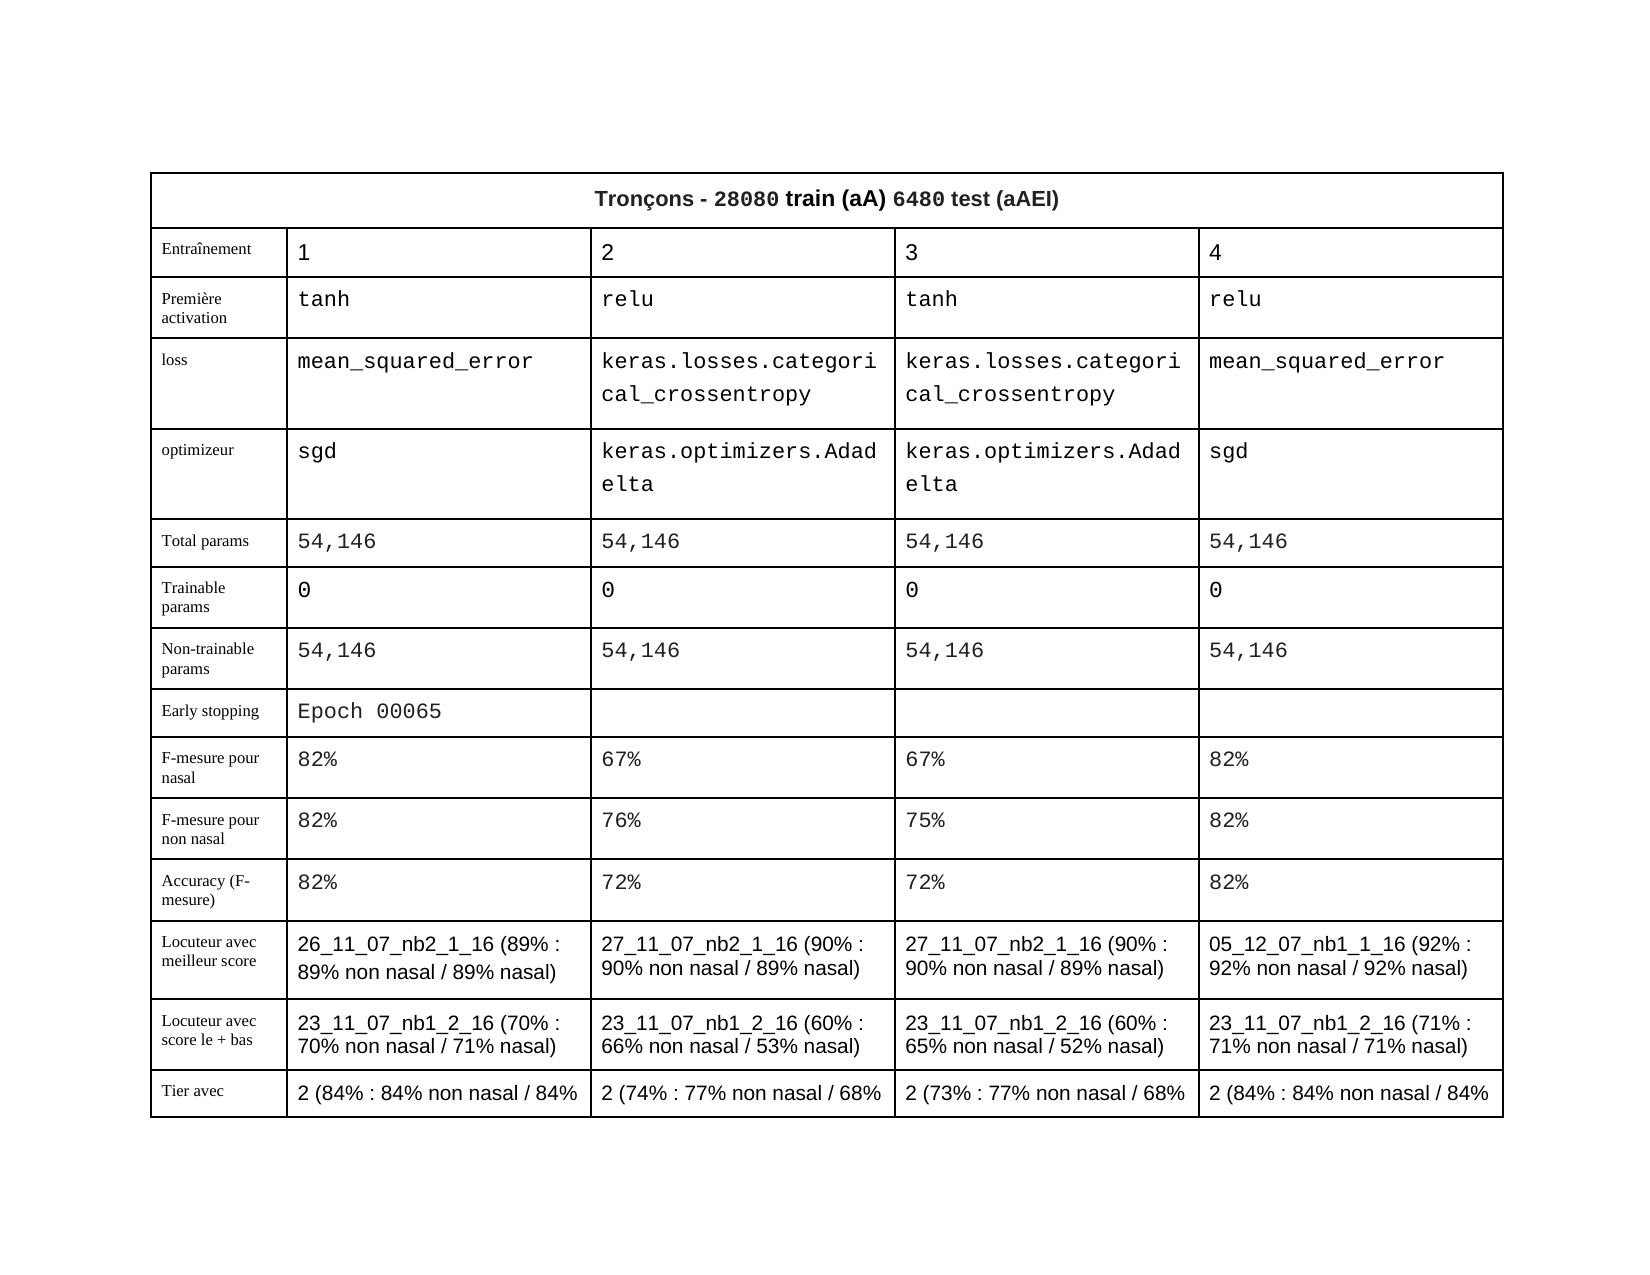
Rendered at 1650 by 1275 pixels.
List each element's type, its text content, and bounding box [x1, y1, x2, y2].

table_cell relu [1200, 278, 1502, 337]
table_cell 54,146 [1200, 629, 1502, 688]
table_cell 54,146 [592, 520, 894, 566]
table_cell 0 [592, 568, 894, 627]
table_cell Trainable params [152, 568, 286, 627]
table_cell 75% [896, 799, 1198, 858]
table_cell 82% [1200, 860, 1502, 919]
table_cell [592, 690, 894, 736]
table_cell mean_squared_error [1200, 339, 1502, 428]
table_cell 54,146 [1200, 520, 1502, 566]
table_cell relu [592, 278, 894, 337]
table_cell sgd [1200, 430, 1502, 518]
table_cell 82% [1200, 738, 1502, 797]
table_cell 54,146 [896, 629, 1198, 688]
table_cell keras.losses.categorical_crossentropy [592, 339, 894, 428]
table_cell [592, 1071, 894, 1116]
table_cell F-mesure pour non nasal [152, 799, 286, 858]
table_cell 82% [288, 738, 590, 797]
table_cell keras.optimizers.Adadelta [592, 430, 894, 518]
table_cell optimizeur [152, 430, 286, 518]
table_cell 82% [1200, 799, 1502, 858]
table_cell 2 [592, 229, 894, 276]
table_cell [288, 1071, 590, 1116]
table_cell 27_11_07_nb2_1_16 (90% : 90% non nasal / 89% nasal) [592, 922, 894, 998]
table_cell keras.optimizers.Adadelta [896, 430, 1198, 518]
table_cell 54,146 [288, 520, 590, 566]
table_cell [1200, 690, 1502, 736]
table_cell Locuteur avec meilleur score [152, 922, 286, 998]
table_cell Non-trainable params [152, 629, 286, 688]
table_cell 54,146 [896, 520, 1198, 566]
table_cell Early stopping [152, 690, 286, 736]
table_cell 67% [592, 738, 894, 797]
table_cell tanh [288, 278, 590, 337]
table_cell 0 [288, 568, 590, 627]
table_cell mean_squared_error [288, 339, 590, 428]
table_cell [1200, 1071, 1502, 1116]
table_cell 0 [896, 568, 1198, 627]
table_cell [896, 1071, 1198, 1116]
table_cell 67% [896, 738, 1198, 797]
table_cell 23_11_07_nb1_2_16 (60% : 66% non nasal / 53% nasal) [592, 1000, 894, 1069]
table_cell 27_11_07_nb2_1_16 (90% : 90% non nasal / 89% nasal) [896, 922, 1198, 998]
table_cell 72% [592, 860, 894, 919]
table_cell 05_12_07_nb1_1_16 (92% : 92% non nasal / 92% nasal) [1200, 922, 1502, 998]
table_cell Locuteur avec score le + bas [152, 1000, 286, 1069]
table_cell Première activation [152, 278, 286, 337]
table_cell 23_11_07_nb1_2_16 (70% : 70% non nasal / 71% nasal) [288, 1000, 590, 1069]
table_cell 54,146 [288, 629, 590, 688]
table_header Tronçons - 28080 train (aA) 6480 test (aAEI) [152, 174, 1502, 227]
table_cell 1 [288, 229, 590, 276]
table_cell 0 [1200, 568, 1502, 627]
table_cell [896, 690, 1198, 736]
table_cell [152, 1071, 286, 1116]
table_cell Accuracy (F-mesure) [152, 860, 286, 919]
table_cell 26_11_07_nb2_1_16 (89% : 89% non nasal / 89% nasal) [288, 922, 590, 998]
table_cell 54,146 [592, 629, 894, 688]
table_cell Entraînement [152, 229, 286, 276]
table_cell keras.losses.categorical_crossentropy [896, 339, 1198, 428]
table_cell 4 [1200, 229, 1502, 276]
table_cell sgd [288, 430, 590, 518]
table_cell 82% [288, 860, 590, 919]
table_cell 3 [896, 229, 1198, 276]
table_cell 82% [288, 799, 590, 858]
table_cell tanh [896, 278, 1198, 337]
table_cell 23_11_07_nb1_2_16 (60% : 65% non nasal / 52% nasal) [896, 1000, 1198, 1069]
table_cell 72% [896, 860, 1198, 919]
table_cell 76% [592, 799, 894, 858]
table_cell loss [152, 339, 286, 428]
table_cell F-mesure pour nasal [152, 738, 286, 797]
table_cell 23_11_07_nb1_2_16 (71% : 71% non nasal / 71% nasal) [1200, 1000, 1502, 1069]
table_cell Total params [152, 520, 286, 566]
table_cell Epoch 00065 [288, 690, 590, 736]
